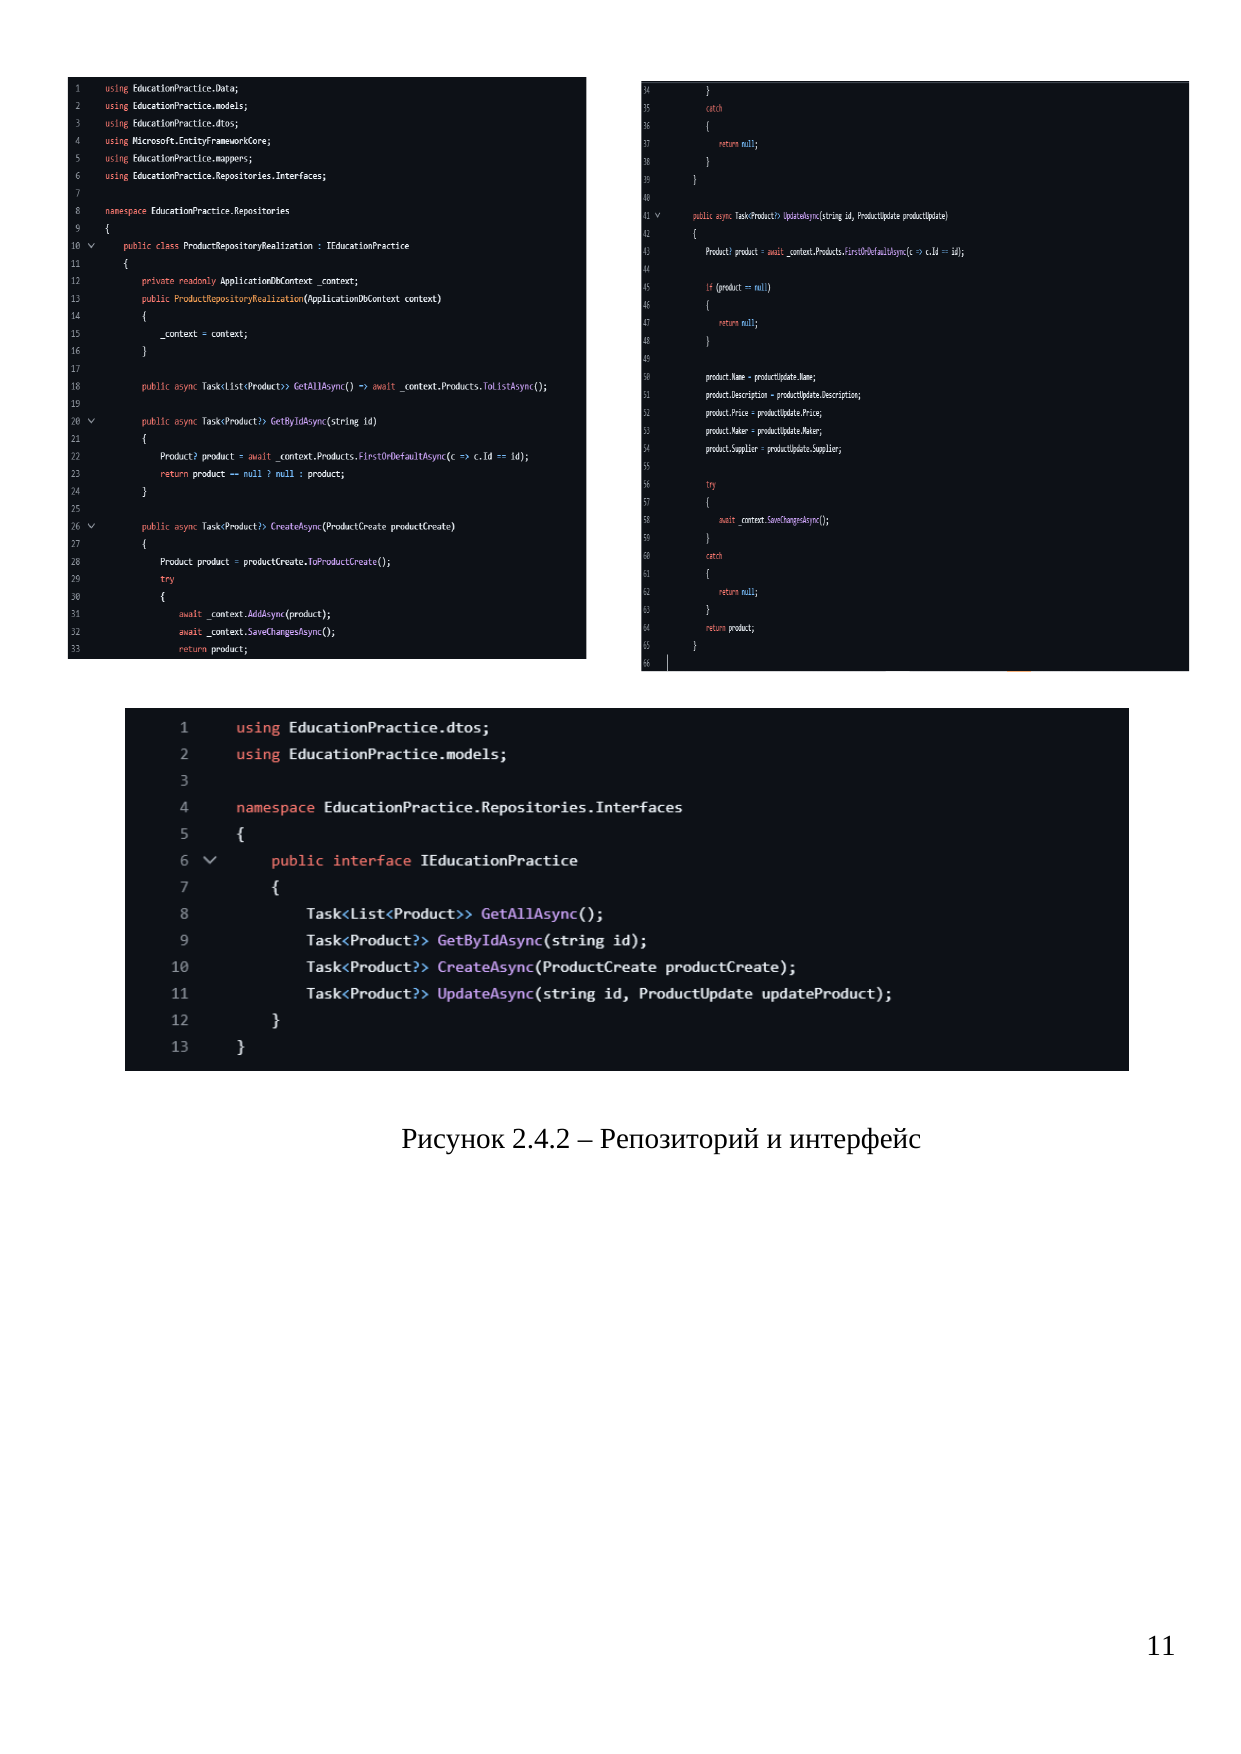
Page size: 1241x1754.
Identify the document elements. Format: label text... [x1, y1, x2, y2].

picture [125, 708, 1129, 1071]
picture [641, 81, 1190, 672]
text Рисунок 2.4.2 – Репозиторий и интерфейс [327, 1122, 1175, 1155]
picture [67, 77, 587, 659]
